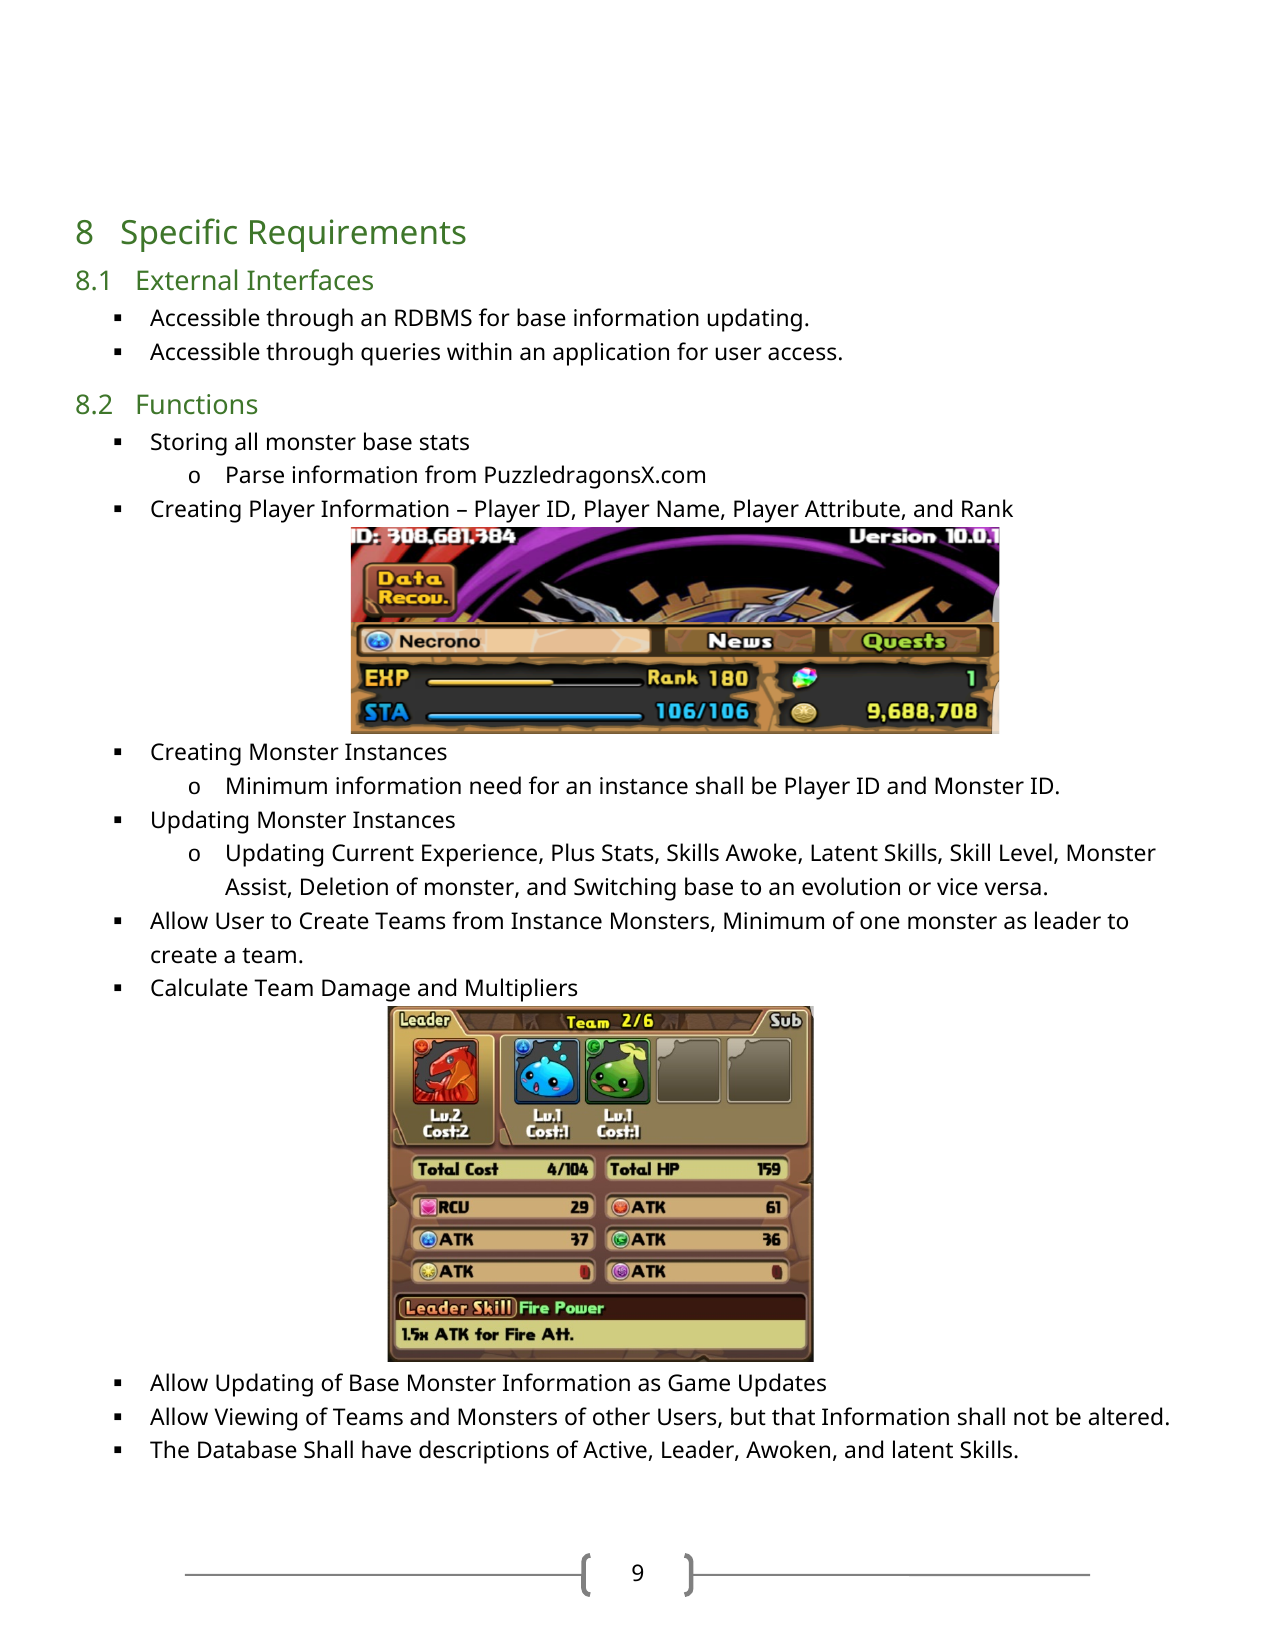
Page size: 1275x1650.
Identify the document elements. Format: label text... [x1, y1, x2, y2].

list Allow Viewing of Teams and Monsters of other Users, but that Information shall not be altered. [112, 1401, 1200, 1432]
picture [350, 527, 1000, 734]
list Creating Player Information – Player ID, Player Name, Player Attribute, and Rank [112, 493, 1200, 524]
list Allow User to Create Teams from Instance Monsters, Minimum of one monster as leader to create a team. [112, 905, 1200, 970]
list Updating Monster Instances [112, 803, 1200, 835]
list Calculate Team Damage and Multipliers [112, 972, 1200, 1004]
picture [387, 1006, 814, 1362]
list Minimum information need for an instance shall be Player ID and Monster ID. [187, 770, 1200, 801]
list Updating Current Experience, Plus Stats, Skills Awoke, Latent Skills, Skill Level, Monster Assist, Deletion of monster, and Switching base to an evolution or vice versa. [187, 837, 1200, 902]
subtitle Specific Requirements [75, 209, 1200, 254]
subtitle Functions [75, 386, 1200, 423]
list Storing all monster base stats [112, 426, 1200, 457]
list Accessible through queries within an application for user access. [112, 335, 1200, 367]
list Parse information from PuzzledragonsX.com [187, 459, 1200, 491]
list The Database Shall have descriptions of Active, Leader, Awoken, and latent Skills. [112, 1434, 1200, 1466]
subtitle External Interfaces [75, 262, 1200, 299]
list Creating Monster Instances [112, 736, 1200, 767]
list Accessible through an RDBMS for base information updating. [112, 302, 1200, 333]
